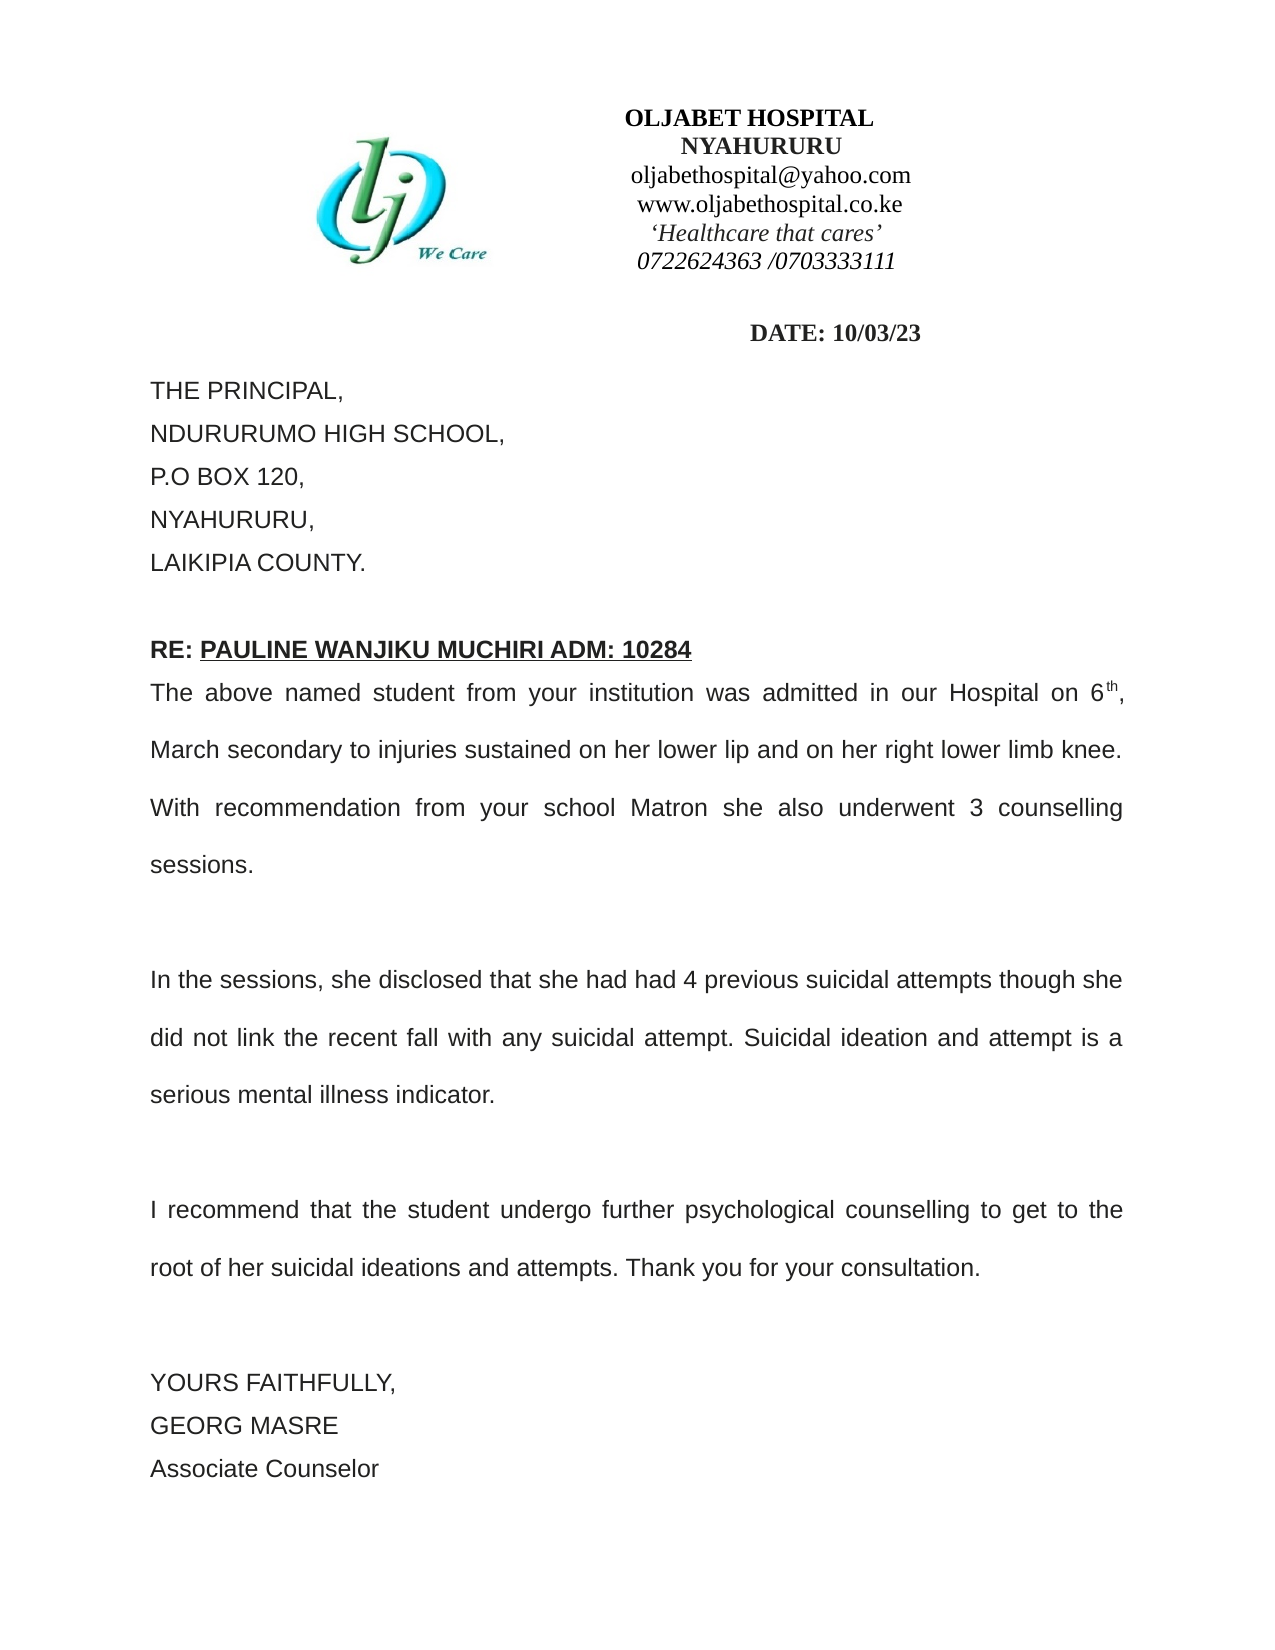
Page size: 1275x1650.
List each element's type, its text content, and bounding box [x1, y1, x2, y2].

picture [274, 106, 499, 297]
text I recommend that the student undergo further psychological counselling to get to the root of her suicidal ideations and attempts. Thank you for your consultation. [150, 1195, 1125, 1282]
text RE: PAULINE WANJIKU MUCHIRI ADM: 10284 [150, 635, 1125, 663]
text LAIKIPIA COUNTY. [150, 548, 1125, 577]
text DATE: 10/03/23 [150, 318, 1125, 347]
text Associate Counselor [150, 1454, 1125, 1483]
text In the sessions, she disclosed that she had had 4 previous suicidal attempts though she did not link the recent fall with any suicidal attempt. Suicidal ideation and attempt is a serious mental illness indicator. [150, 965, 1125, 1109]
text NYAHURURU, [150, 505, 1125, 534]
text The above named student from your institution was admitted in our Hospital on 6th, March secondary to injuries sustained on her lower lip and on her right lower limb knee. With recommendation from your school Matron she also underwent 3 counselling sessions. [150, 678, 1125, 879]
text GEORG MASRE [150, 1411, 1125, 1440]
text P.O BOX 120, [150, 462, 1125, 491]
text YOURS FAITHFULLY, [150, 1368, 1125, 1397]
text THE PRINCIPAL, [150, 376, 1125, 405]
text NDURURUMO HIGH SCHOOL, [150, 419, 1125, 448]
